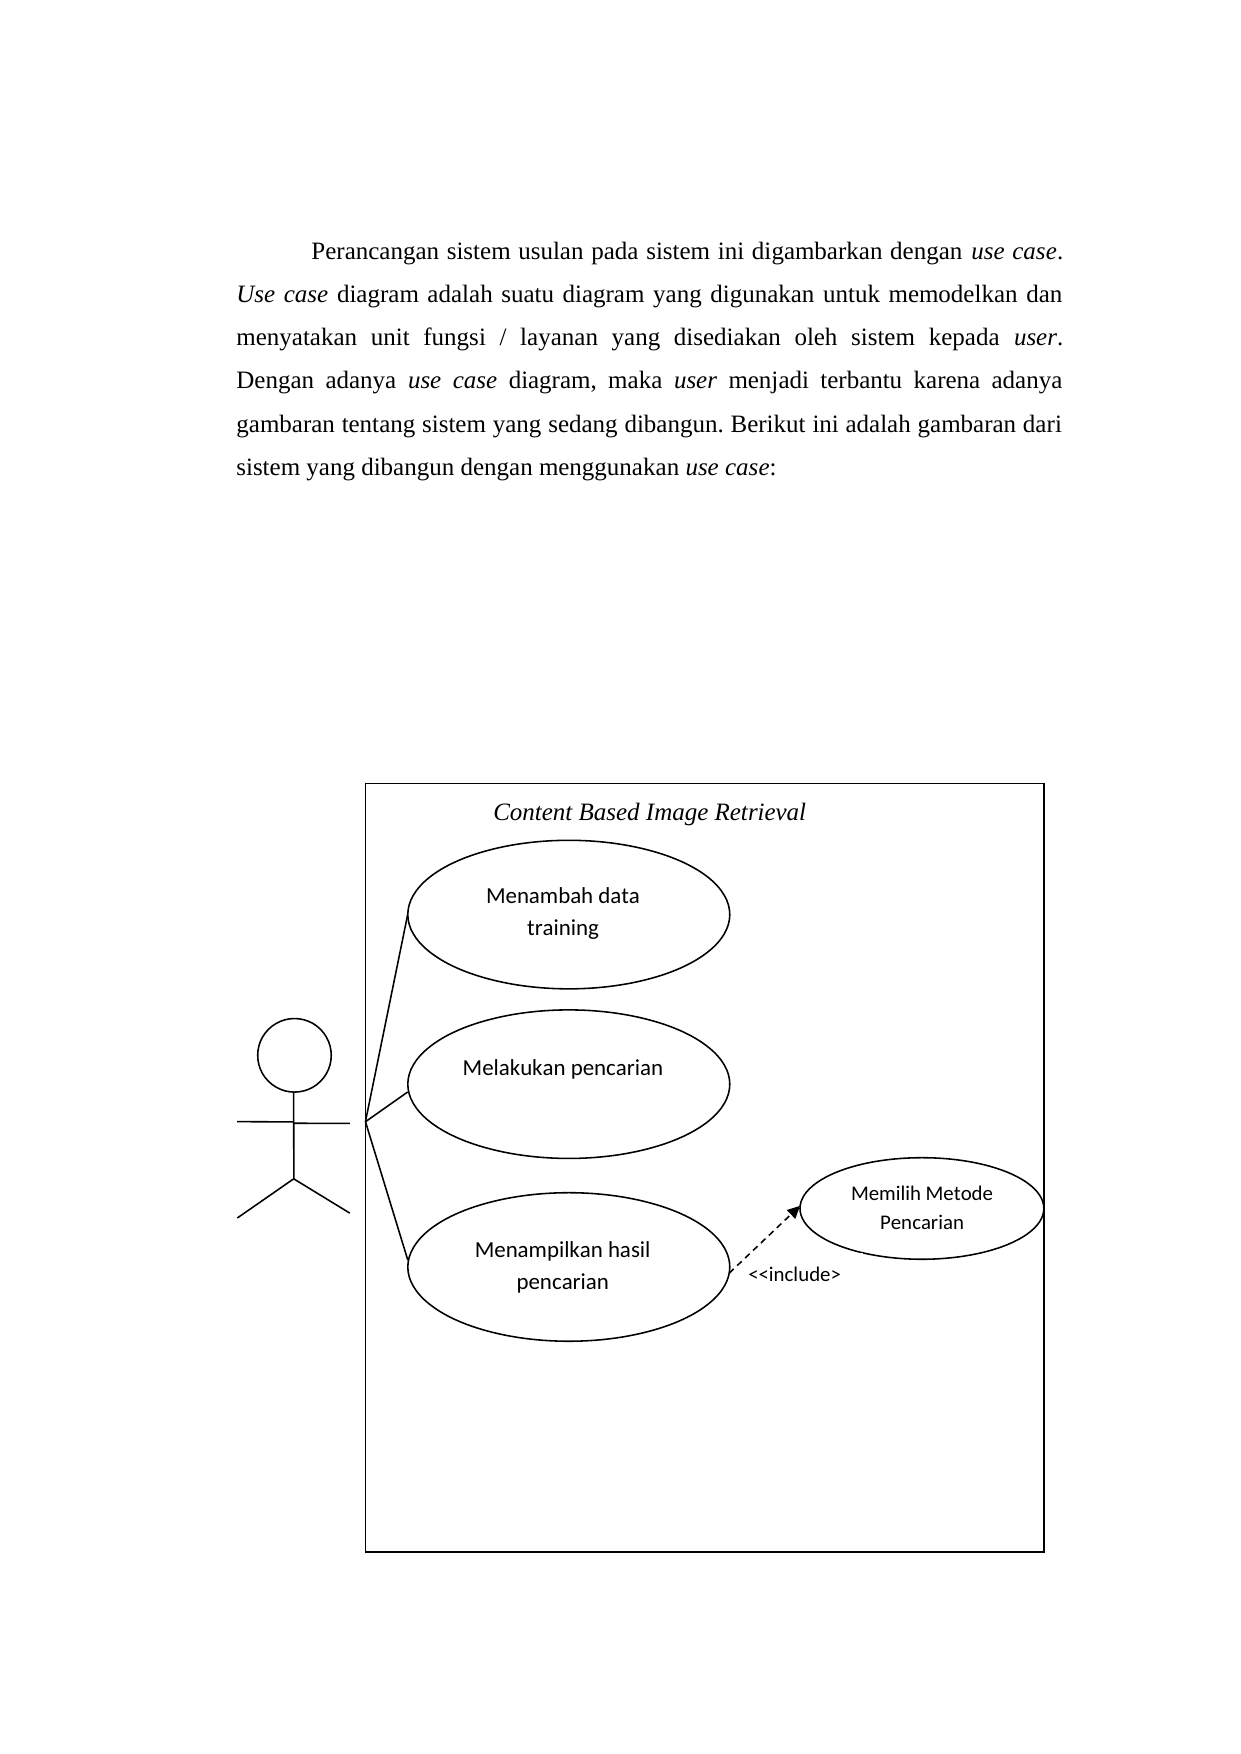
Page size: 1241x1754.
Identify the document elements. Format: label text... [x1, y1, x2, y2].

text Content Based Image Retrieval [236, 797, 1063, 826]
text Perancangan sistem usulan pada sistem ini digambarkan dengan use case. Use case diagram adalah suatu diagram yang digunakan untuk memodelkan dan menyatakan unit fungsi / layanan yang disediakan oleh sistem kepada user. Dengan adanya use case diagram, maka user menjadi terbantu karena adanya gambaran tentang sistem yang sedang dibangun. Berikut ini adalah gambaran dari sistem yang dibangun dengan menggunakan use case: [236, 236, 1063, 481]
